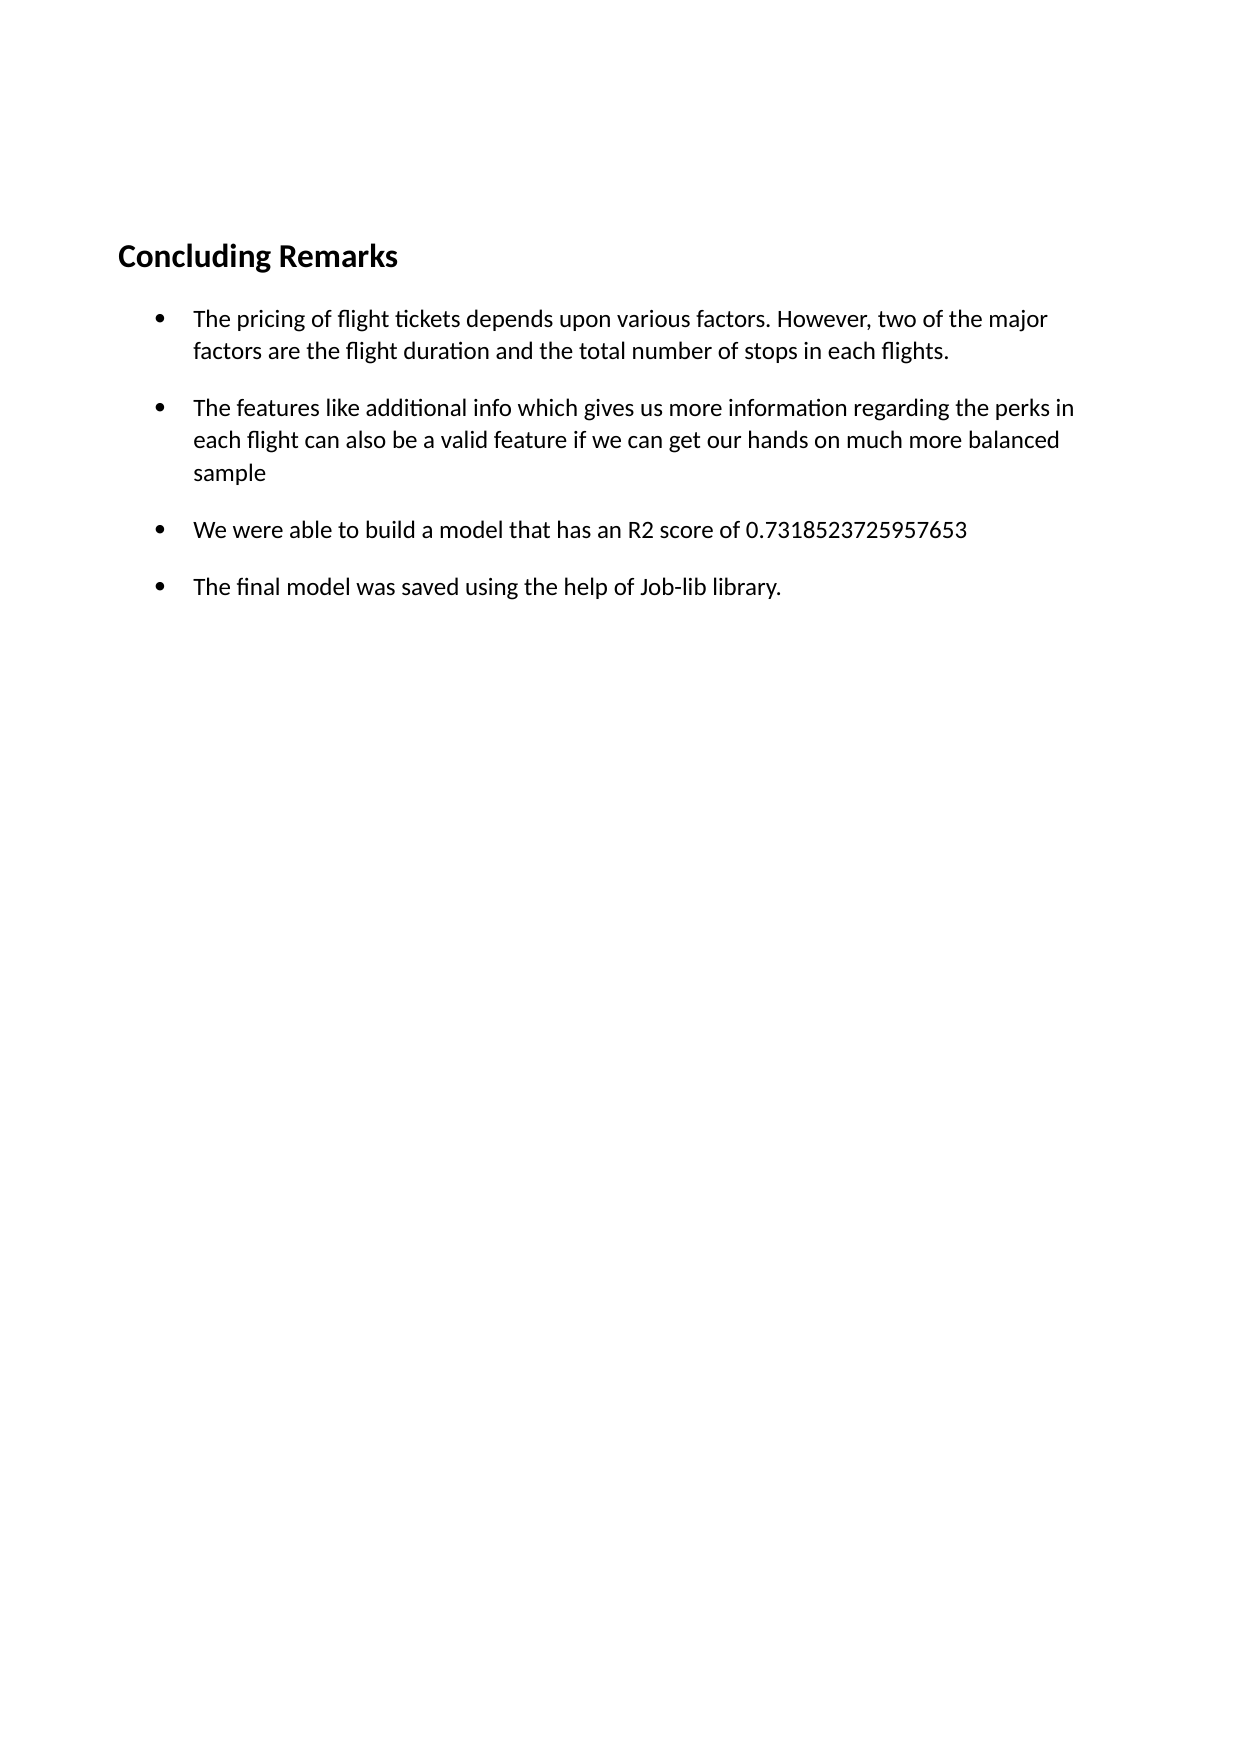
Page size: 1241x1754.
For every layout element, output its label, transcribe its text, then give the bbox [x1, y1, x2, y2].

subtitle Concluding Remarks [118, 235, 1122, 275]
subtitle The features like additional info which gives us more information regarding the perks in each flight can also be a valid feature if we can get our hands on much more balanced sample [156, 392, 1122, 487]
subtitle We were able to build a model that has an R2 score of 0.7318523725957653 [156, 514, 1122, 545]
subtitle The pricing of flight tickets depends upon various factors. However, two of the major factors are the flight duration and the total number of stops in each flights. [156, 303, 1122, 366]
subtitle The final model was saved using the help of Job-lib library. [156, 572, 1122, 602]
